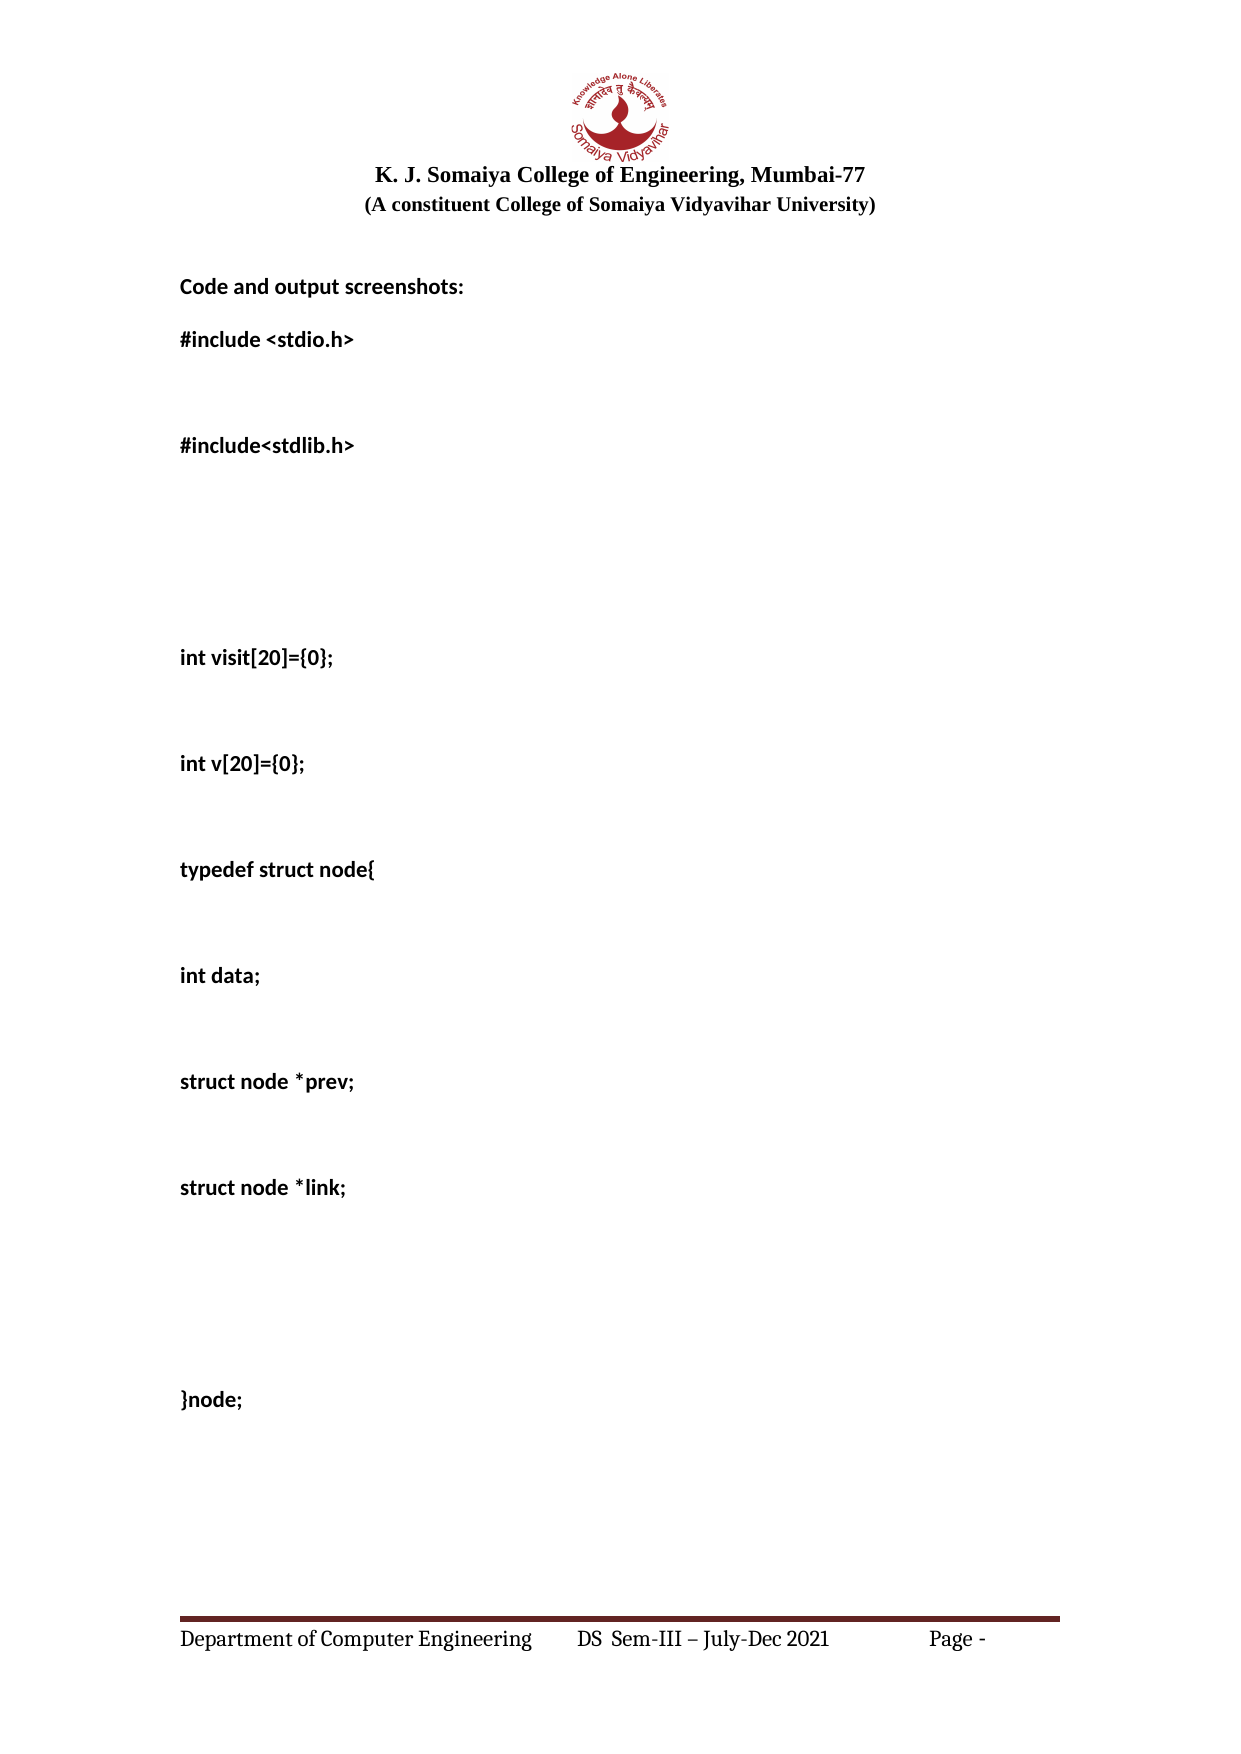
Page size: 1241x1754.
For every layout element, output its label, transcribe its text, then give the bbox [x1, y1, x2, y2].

text #include<stdlib.h> [180, 431, 1060, 459]
picture [571, 73, 669, 162]
text Code and output screenshots: [180, 272, 1060, 300]
text }node; [180, 1385, 1060, 1413]
text struct node *link; [180, 1173, 1060, 1201]
text int visit[20]={0}; [180, 643, 1060, 671]
text typedef struct node{ [180, 855, 1060, 883]
text int data; [180, 961, 1060, 989]
text #include <stdio.h> [180, 325, 1060, 353]
text struct node *prev; [180, 1067, 1060, 1095]
text int v[20]={0}; [180, 749, 1060, 777]
